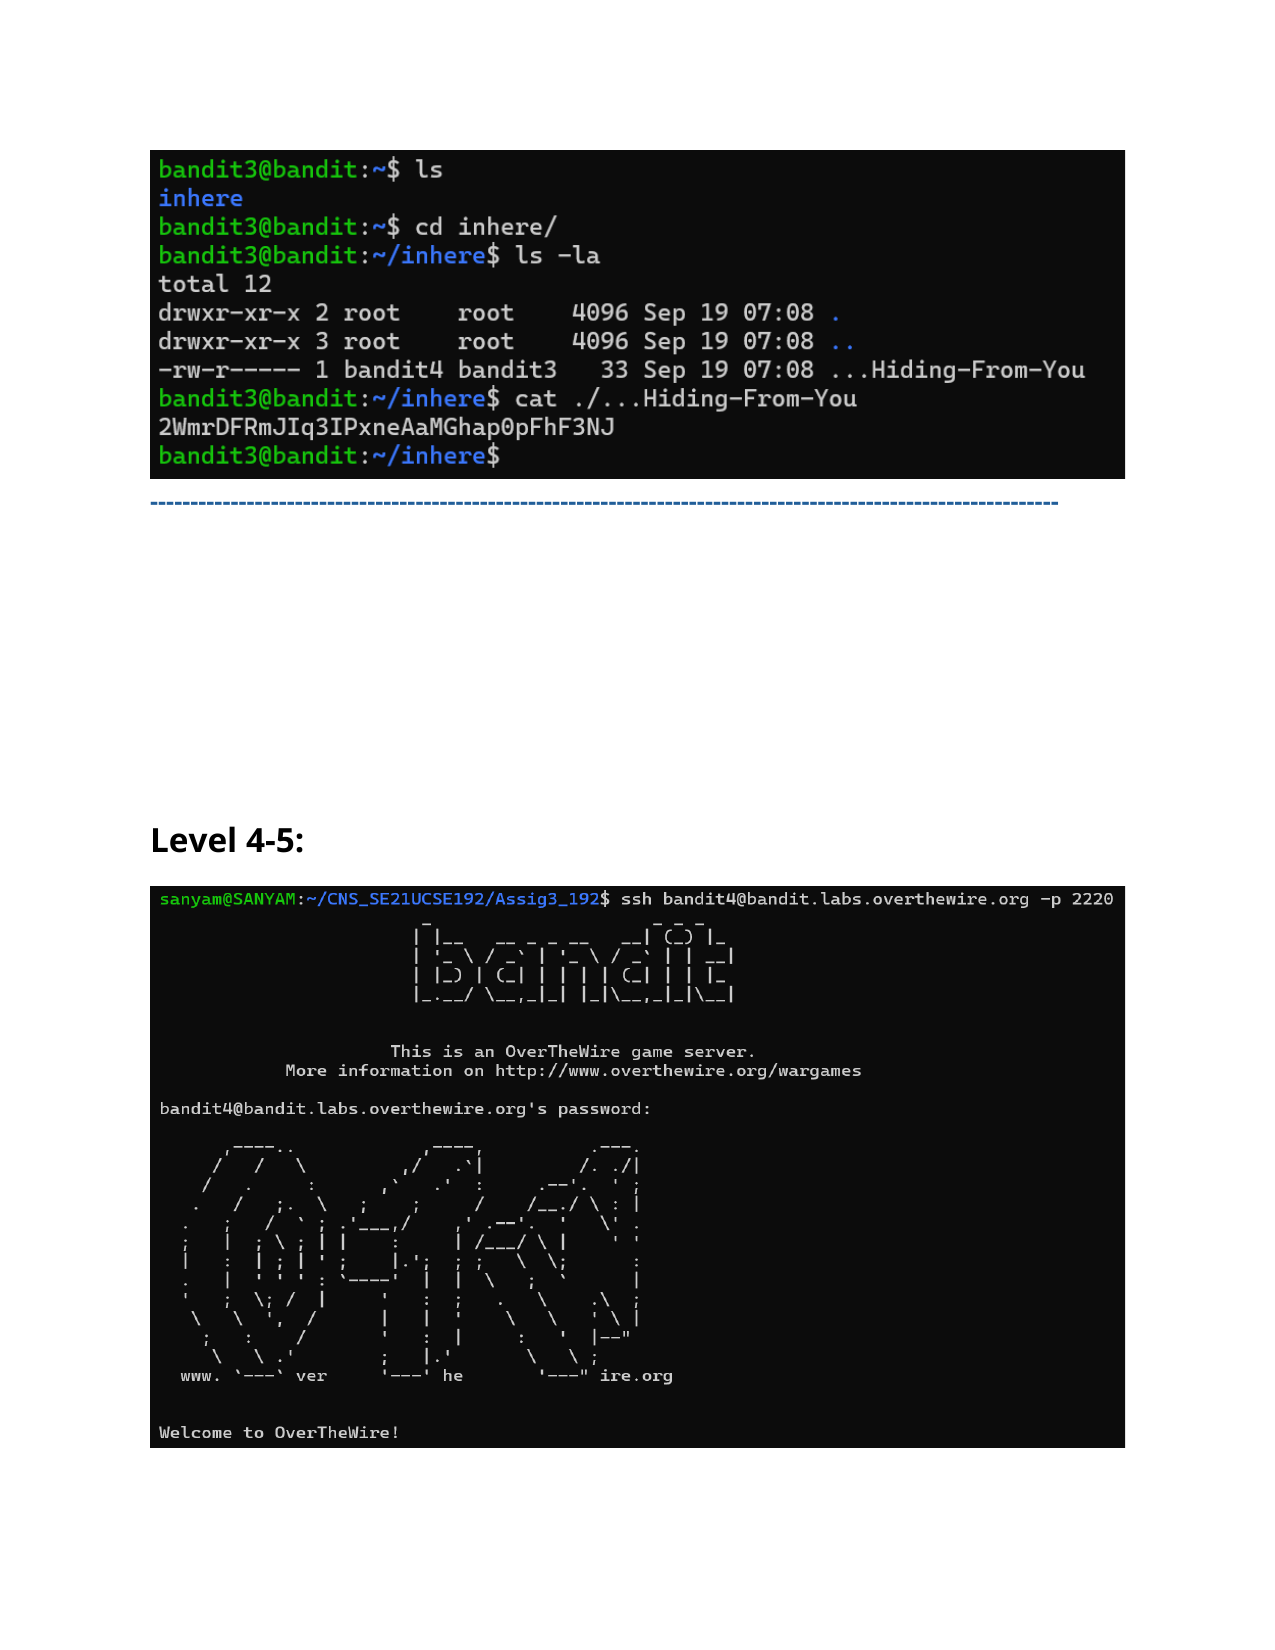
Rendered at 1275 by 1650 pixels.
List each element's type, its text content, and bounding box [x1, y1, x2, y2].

text ----------------------------------------------------------------------------------------------------------------- [150, 479, 1125, 518]
picture [150, 150, 1125, 479]
picture [150, 886, 1125, 1448]
text Level 4-5: [150, 817, 1125, 862]
